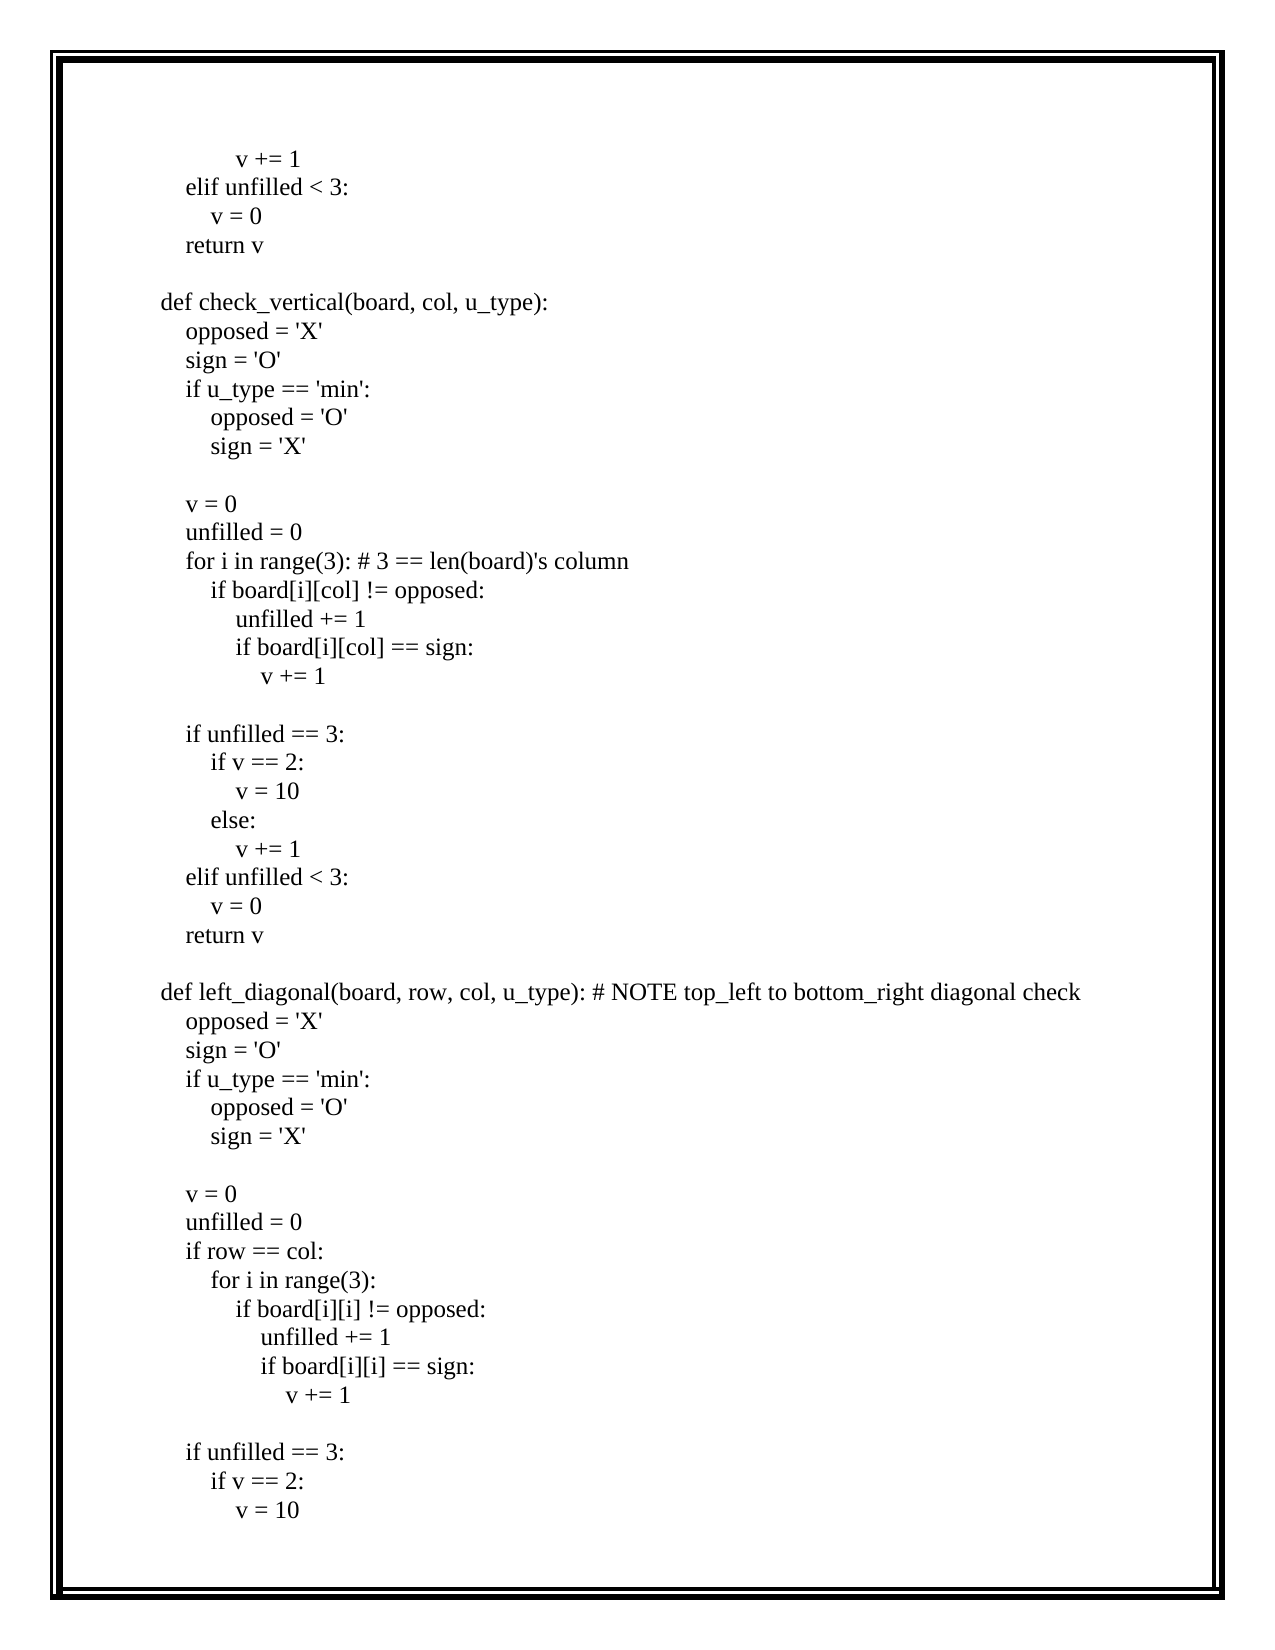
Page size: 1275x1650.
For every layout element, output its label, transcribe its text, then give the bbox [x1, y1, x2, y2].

subtitle opposed = 'X' [150, 316, 1139, 345]
subtitle unfilled += 1 [150, 604, 1139, 632]
subtitle v = 0 [150, 1179, 1139, 1207]
subtitle unfilled += 1 [150, 1322, 1139, 1351]
subtitle v += 1 [150, 834, 1139, 862]
subtitle return v [150, 230, 1139, 259]
subtitle if board[i][col] != opposed: [150, 575, 1139, 604]
subtitle v += 1 [150, 661, 1139, 690]
subtitle if board[i][col] == sign: [150, 632, 1139, 661]
subtitle def left_diagonal(board, row, col, u_type): # NOTE top_left to bottom_right diagonal check [150, 977, 1139, 1006]
subtitle opposed = 'O' [150, 402, 1139, 431]
subtitle sign = 'O' [150, 345, 1139, 374]
subtitle unfilled = 0 [150, 517, 1139, 546]
subtitle v += 1 [150, 144, 1139, 172]
subtitle if v == 2: [150, 1466, 1139, 1495]
subtitle if row == col: [150, 1236, 1139, 1265]
subtitle if board[i][i] != opposed: [150, 1294, 1139, 1322]
subtitle elif unfilled < 3: [150, 862, 1139, 891]
subtitle v = 10 [150, 776, 1139, 805]
subtitle v = 0 [150, 489, 1139, 517]
subtitle else: [150, 805, 1139, 834]
subtitle opposed = 'X' [150, 1006, 1139, 1035]
subtitle v = 0 [150, 891, 1139, 920]
subtitle opposed = 'O' [150, 1092, 1139, 1121]
subtitle if unfilled == 3: [150, 1437, 1139, 1466]
subtitle def check_vertical(board, col, u_type): [150, 287, 1139, 316]
subtitle for i in range(3): [150, 1265, 1139, 1294]
subtitle v = 10 [150, 1495, 1139, 1524]
subtitle for i in range(3): # 3 == len(board)'s column [150, 546, 1139, 575]
subtitle if u_type == 'min': [150, 374, 1139, 402]
subtitle sign = 'X' [150, 431, 1139, 460]
subtitle elif unfilled < 3: [150, 172, 1139, 201]
subtitle v = 0 [150, 201, 1139, 230]
subtitle if unfilled == 3: [150, 719, 1139, 747]
subtitle if u_type == 'min': [150, 1064, 1139, 1092]
subtitle v += 1 [150, 1380, 1139, 1409]
subtitle if board[i][i] == sign: [150, 1351, 1139, 1380]
subtitle unfilled = 0 [150, 1207, 1139, 1236]
subtitle sign = 'X' [150, 1121, 1139, 1150]
subtitle return v [150, 920, 1139, 949]
subtitle sign = 'O' [150, 1035, 1139, 1064]
subtitle if v == 2: [150, 747, 1139, 776]
